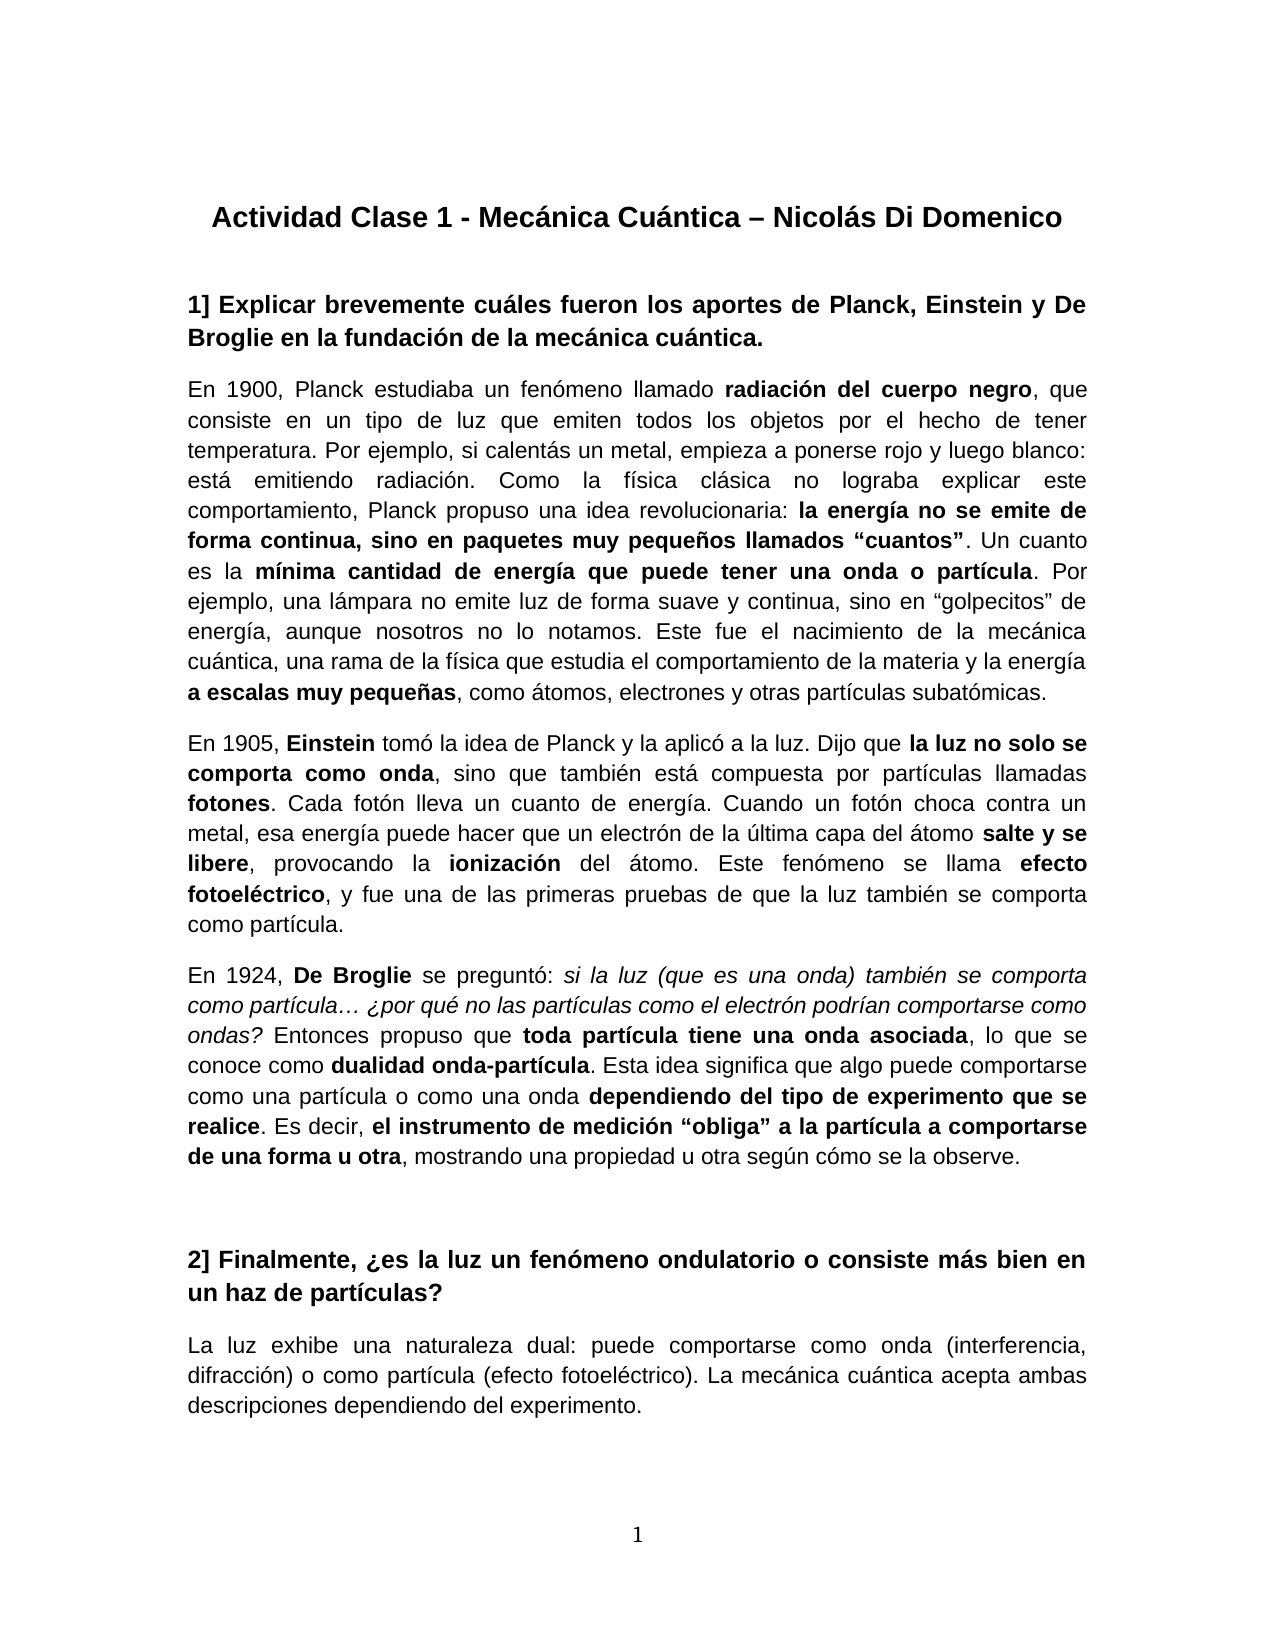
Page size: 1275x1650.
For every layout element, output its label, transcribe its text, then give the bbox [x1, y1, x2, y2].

text En 1900, Planck estudiaba un fenómeno llamado radiación del cuerpo negro, que consiste en un tipo de luz que emiten todos los objetos por el hecho de tener temperatura. Por ejemplo, si calentás un metal, empieza a ponerse rojo y luego blanco: está emitiendo radiación. Como la física clásica no lograba explicar este comportamiento, Planck propuso una idea revolucionaria: la energía no se emite de forma continua, sino en paquetes muy pequeños llamados “cuantos”. Un cuanto es la mínima cantidad de energía que puede tener una onda o partícula. Por ejemplo, una lámpara no emite luz de forma suave y continua, sino en “golpecitos” de energía, aunque nosotros no lo notamos. Este fue el nacimiento de la mecánica cuántica, una rama de la física que estudia el comportamiento de la materia y la energía a escalas muy pequeñas, como átomos, electrones y otras partículas subatómicas. [187, 376, 1087, 705]
subtitle Actividad Clase 1 - Mecánica Cuántica – Nicolás Di Domenico [187, 200, 1087, 233]
text 1] Explicar brevemente cuáles fueron los aportes de Planck, Einstein y De Broglie en la fundación de la mecánica cuántica. [187, 289, 1087, 351]
text En 1905, Einstein tomó la idea de Planck y la aplicó a la luz. Dijo que la luz no solo se comporta como onda, sino que también está compuesta por partículas llamadas fotones. Cada fotón lleva un cuanto de energía. Cuando un fotón choca contra un metal, esa energía puede hacer que un electrón de la última capa del átomo salte y se libere, provocando la ionización del átomo. Este fenómeno se llama efecto fotoeléctrico, y fue una de las primeras pruebas de que la luz también se comporta como partícula. [187, 729, 1087, 937]
text En 1924, De Broglie se preguntó: si la luz (que es una onda) también se comporta como partícula… ¿por qué no las partículas como el electrón podrían comportarse como ondas? Entonces propuso que toda partícula tiene una onda asociada, lo que se conoce como dualidad onda-partícula. Esta idea significa que algo puede comportarse como una partícula o como una onda dependiendo del tipo de experimento que se realice. Es decir, el instrumento de medición “obliga” a la partícula a comportarse de una forma u otra, mostrando una propiedad u otra según cómo se la observe. [187, 962, 1087, 1169]
text La luz exhibe una naturaleza dual: puede comportarse como onda (interferencia, difracción) o como partícula (efecto fotoeléctrico). La mecánica cuántica acepta ambas descripciones dependiendo del experimento. [187, 1332, 1087, 1419]
text 2] Finalmente, ¿es la luz un fenómeno ondulatorio o consiste más bien en un haz de partículas? [187, 1245, 1087, 1307]
